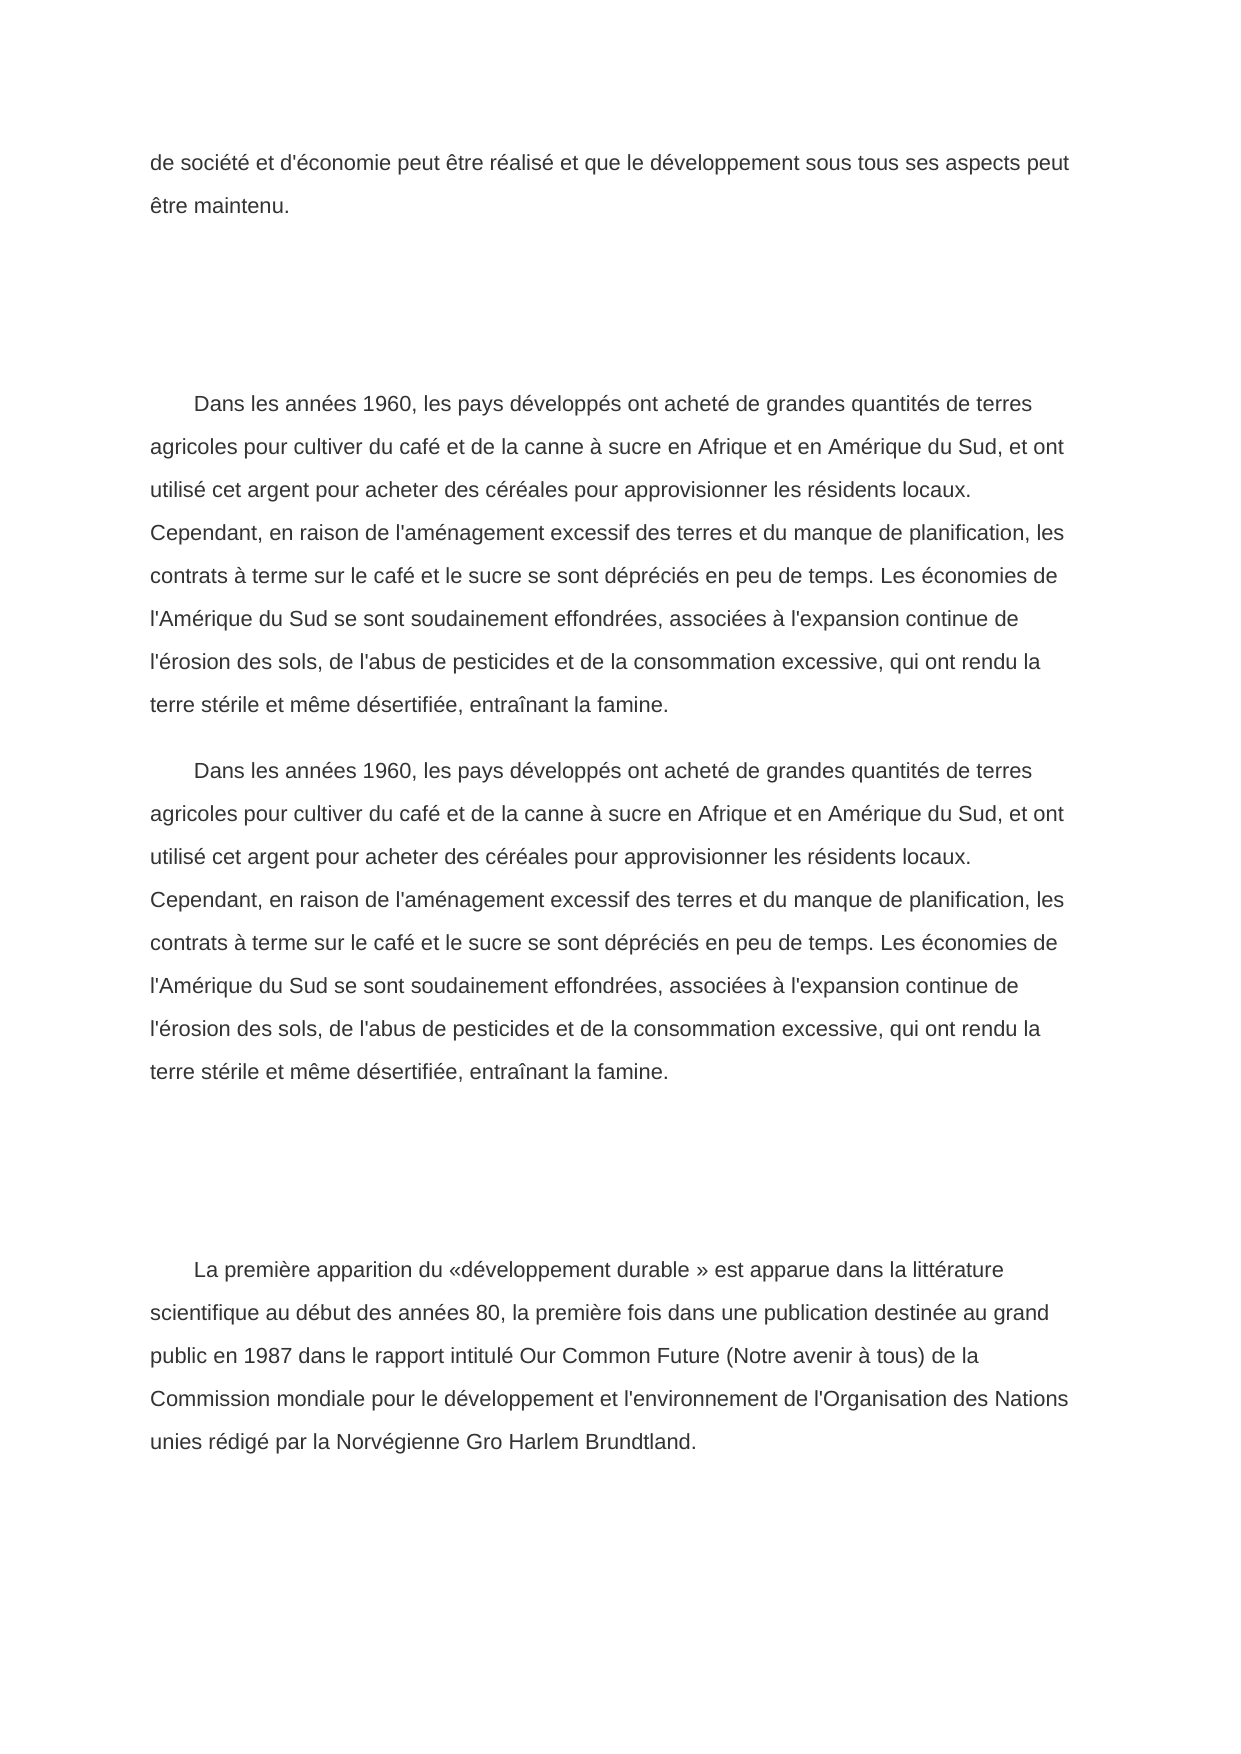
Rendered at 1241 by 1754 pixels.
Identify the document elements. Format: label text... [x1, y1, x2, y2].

text Dans les années 1960, les pays développés ont acheté de grandes quantités de terres agricoles pour cultiver du café et de la canne à sucre en Afrique et en Amérique du Sud, et ont utilisé cet argent pour acheter des céréales pour approvisionner les résidents locaux. Cependant, en raison de l'aménagement excessif des terres et du manque de planification, les contrats à terme sur le café et le sucre se sont dépréciés en peu de temps. Les économies de l'Amérique du Sud se sont soudainement effondrées, associées à l'expansion continue de l'érosion des sols, de l'abus de pesticides et de la consommation excessive, qui ont rendu la terre stérile et même désertifiée, entraînant la famine. [150, 758, 1090, 1084]
text La première apparition du «développement durable » est apparue dans la littérature scientifique au début des années 80, la première fois dans une publication destinée au grand public en 1987 dans le rapport intitulé Our Common Future (Notre avenir à tous) de la Commission mondiale pour le développement et l'environnement de l'Organisation des Nations unies rédigé par la Norvégienne Gro Harlem Brundtland. [150, 1257, 1090, 1454]
text Dans les années 1960, les pays développés ont acheté de grandes quantités de terres agricoles pour cultiver du café et de la canne à sucre en Afrique et en Amérique du Sud, et ont utilisé cet argent pour acheter des céréales pour approvisionner les résidents locaux. Cependant, en raison de l'aménagement excessif des terres et du manque de planification, les contrats à terme sur le café et le sucre se sont dépréciés en peu de temps. Les économies de l'Amérique du Sud se sont soudainement effondrées, associées à l'expansion continue de l'érosion des sols, de l'abus de pesticides et de la consommation excessive, qui ont rendu la terre stérile et même désertifiée, entraînant la famine. [150, 391, 1090, 717]
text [150, 150, 1090, 218]
